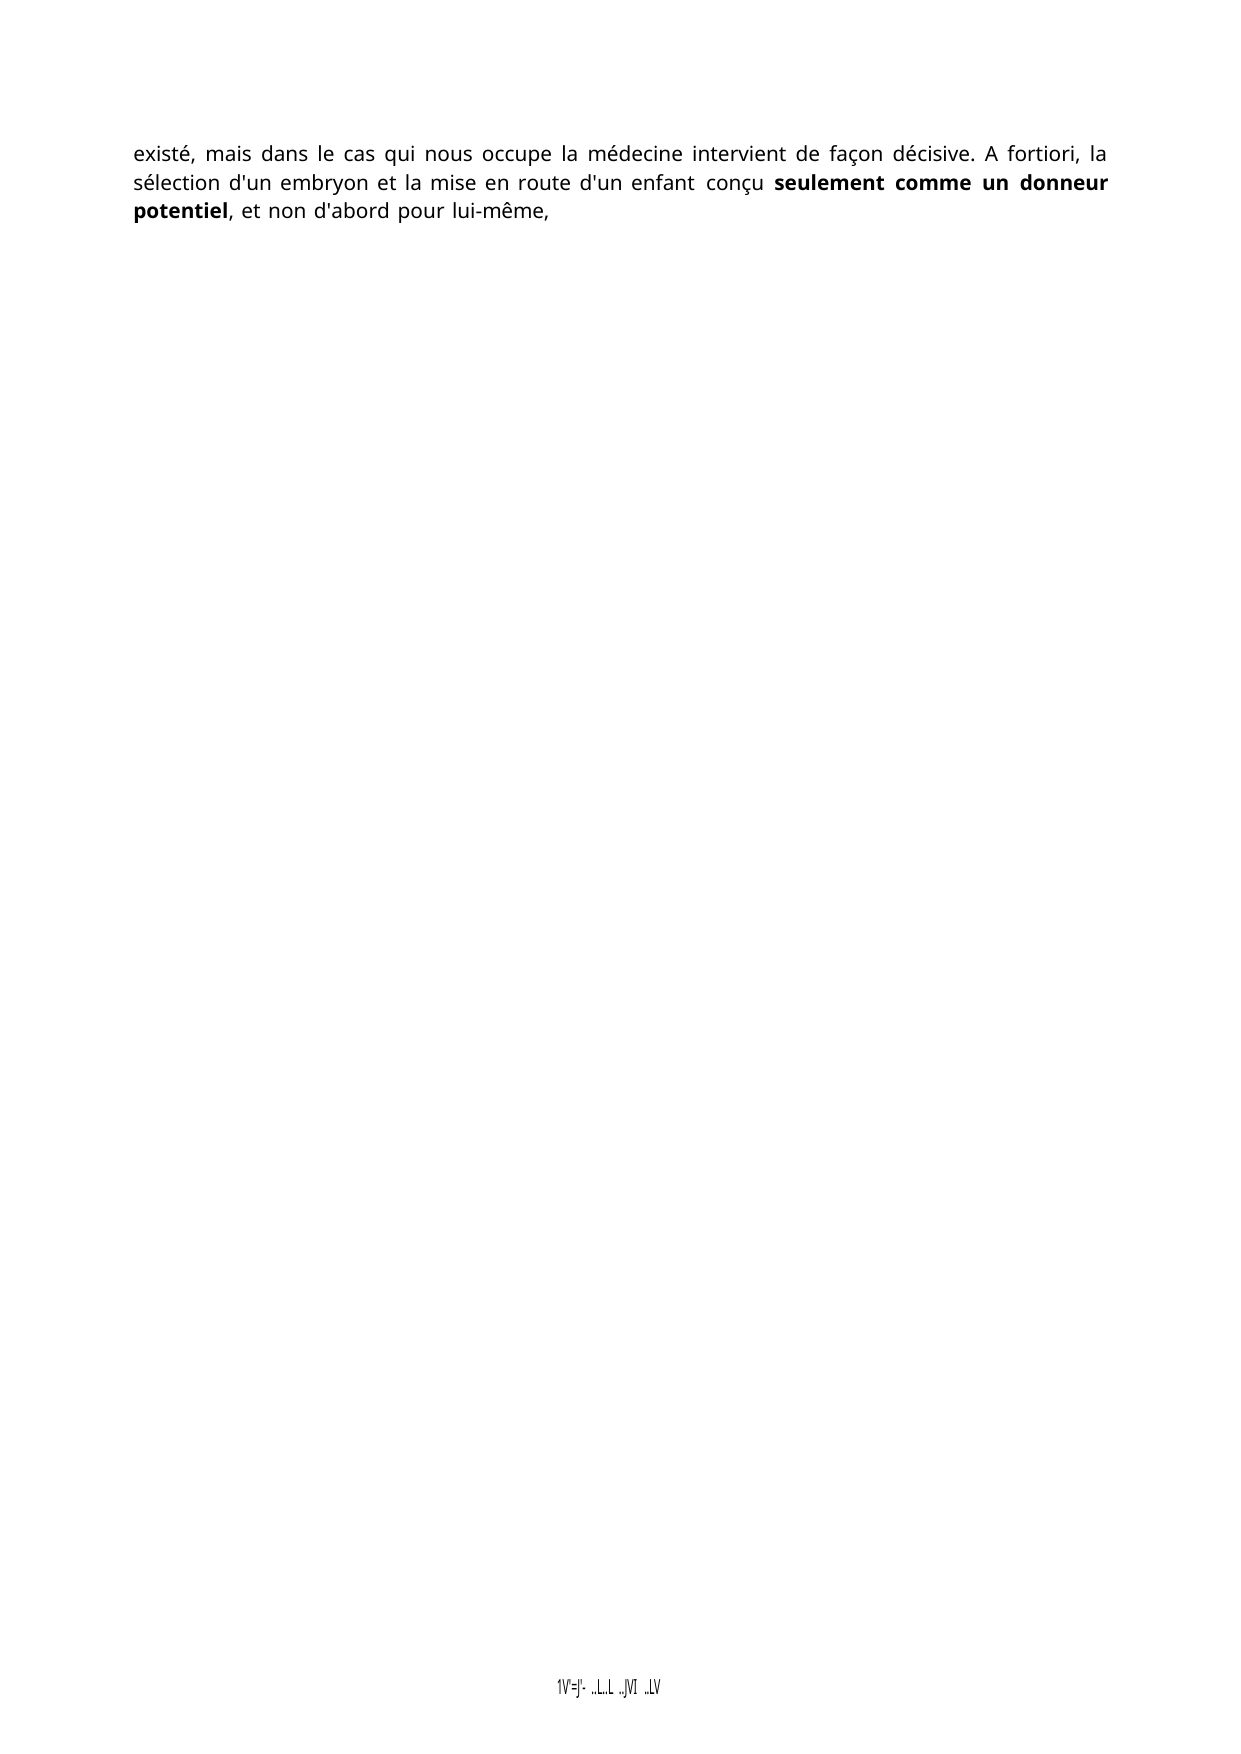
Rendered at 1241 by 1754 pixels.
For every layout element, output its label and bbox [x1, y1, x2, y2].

text [133, 139, 1108, 225]
